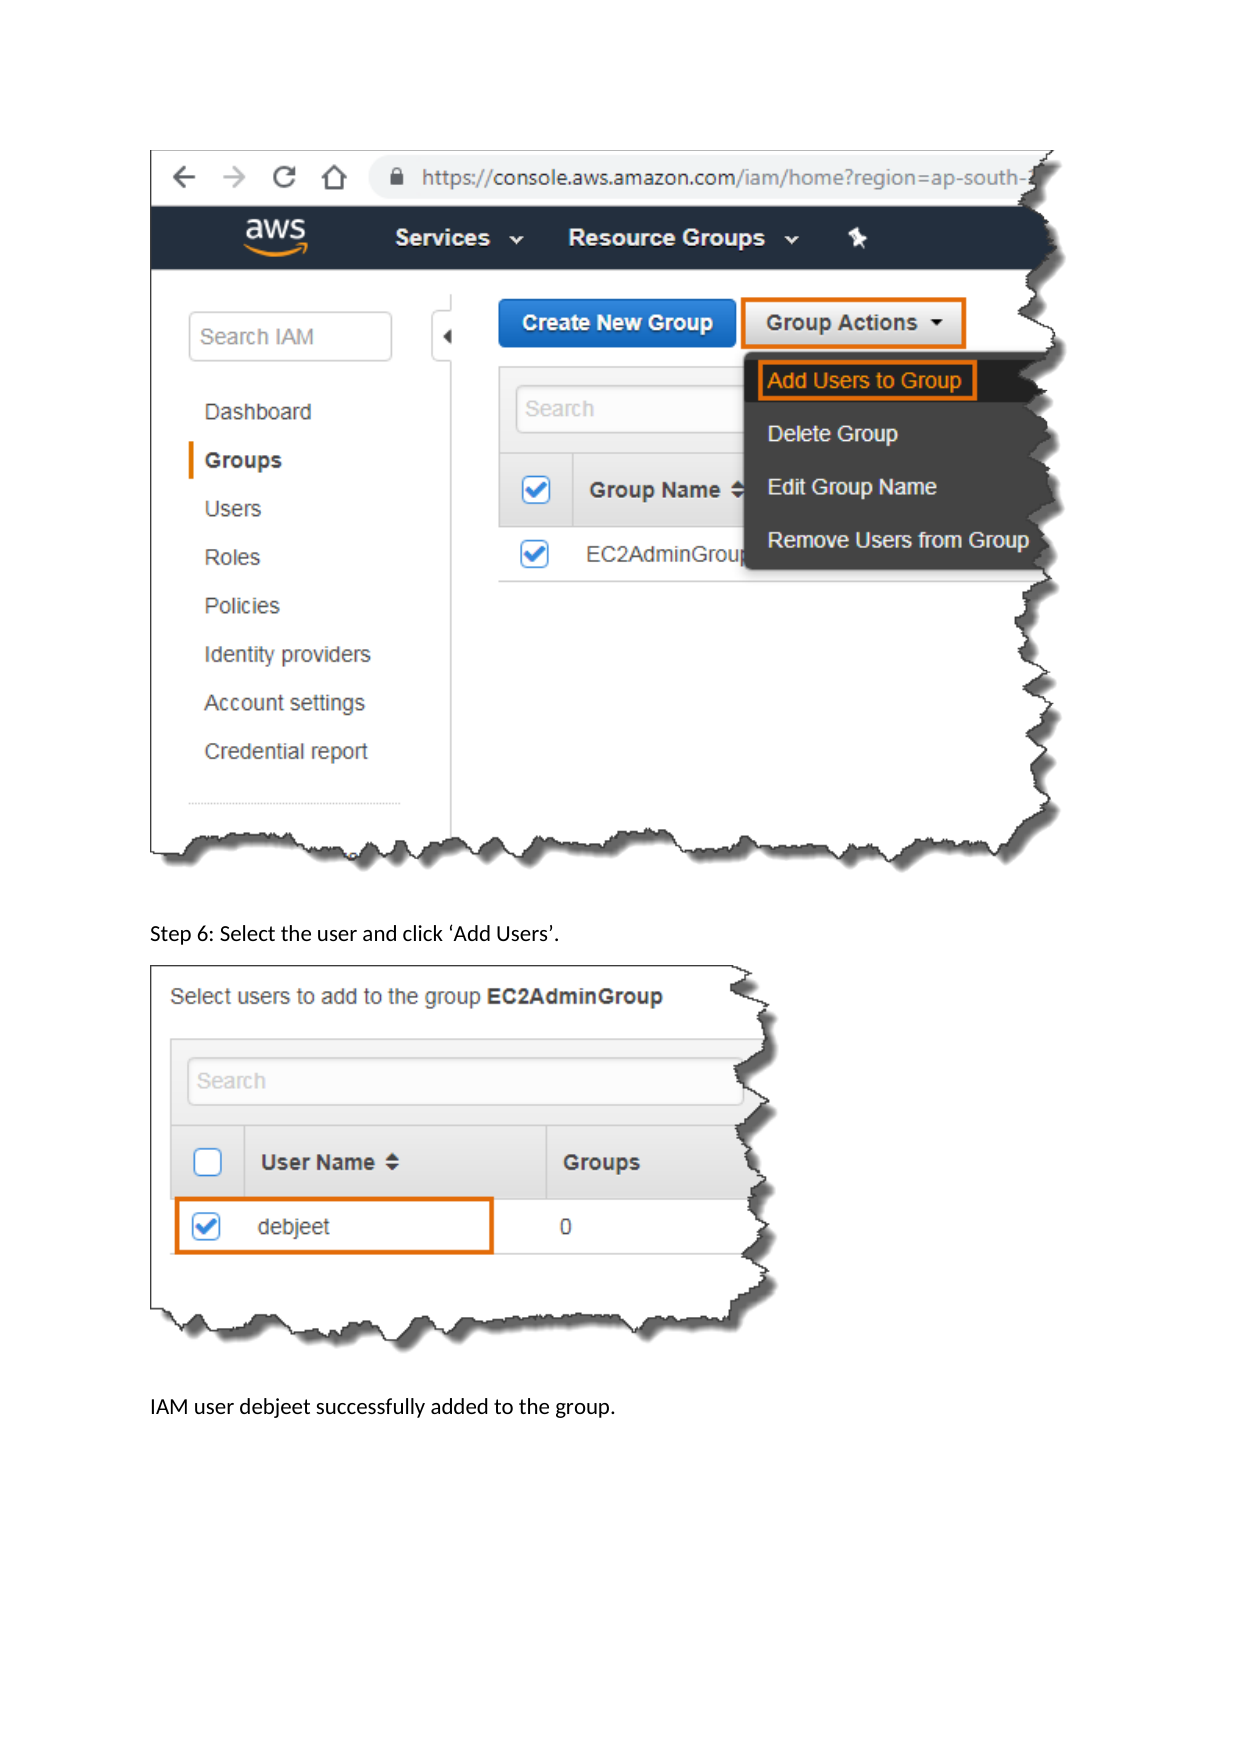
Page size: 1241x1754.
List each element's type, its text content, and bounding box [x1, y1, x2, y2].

text IAM user debjeet successfully added to the group. [150, 1392, 1090, 1420]
picture [150, 965, 803, 1374]
text Step 6: Select the user and click ‘Add Users’. [150, 919, 1090, 947]
picture [150, 150, 1089, 900]
